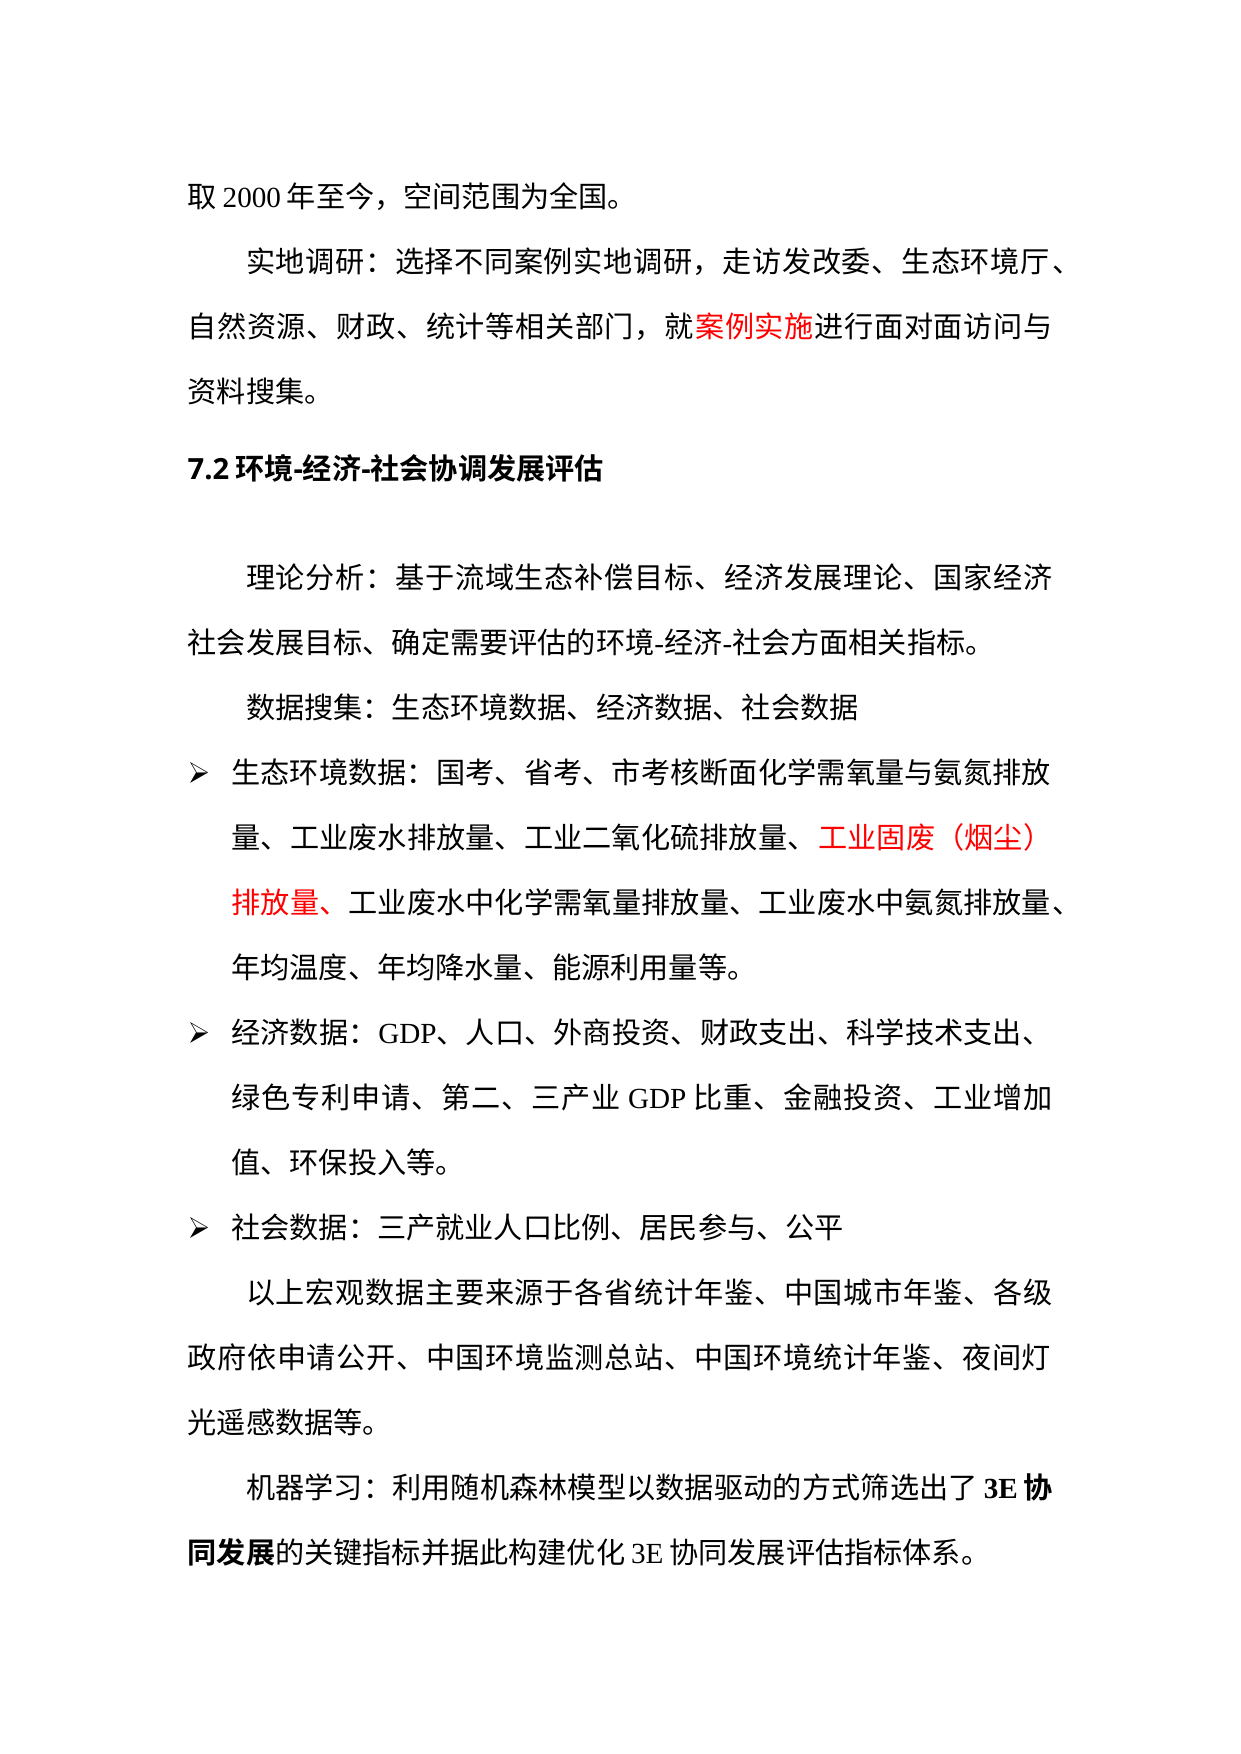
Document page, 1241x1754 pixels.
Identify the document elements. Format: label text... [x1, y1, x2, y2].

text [187, 162, 1053, 227]
text 机器学习：利用随机森林模型以数据驱动的方式筛选出了3E协同发展的关键指标并据此构建优化3E协同发展评估指标体系。 [187, 1453, 1053, 1583]
list 社会数据：三产就业人口比例、居民参与、公平 [187, 1193, 1053, 1258]
subtitle 7.2环境-经济-社会协调发展评估 [187, 434, 1053, 499]
text 实地调研：选择不同案例实地调研，走访发改委、生态环境厅、自然资源、财政、统计等相关部门，就案例实施进行面对面访问与资料搜集。 [187, 227, 1053, 422]
list 经济数据：GDP、人口、外商投资、财政支出、科学技术支出、绿色专利申请、第二、三产业GDP比重、金融投资、工业增加值、环保投入等。 [187, 998, 1053, 1193]
text 理论分析：基于流域生态补偿目标、经济发展理论、国家经济社会发展目标、确定需要评估的环境-经济-社会方面相关指标。 [187, 543, 1053, 673]
list 生态环境数据：国考、省考、市考核断面化学需氧量与氨氮排放量、工业废水排放量、工业二氧化硫排放量、工业固废（烟尘）排放量、工业废水中化学需氧量排放量、工业废水中氨氮排放量、年均温度、年均降水量、能源利用量等。 [187, 738, 1053, 998]
text 数据搜集：生态环境数据、经济数据、社会数据 [187, 673, 1053, 738]
text 以上宏观数据主要来源于各省统计年鉴、中国城市年鉴、各级政府依申请公开、中国环境监测总站、中国环境统计年鉴、夜间灯光遥感数据等。 [187, 1258, 1053, 1453]
